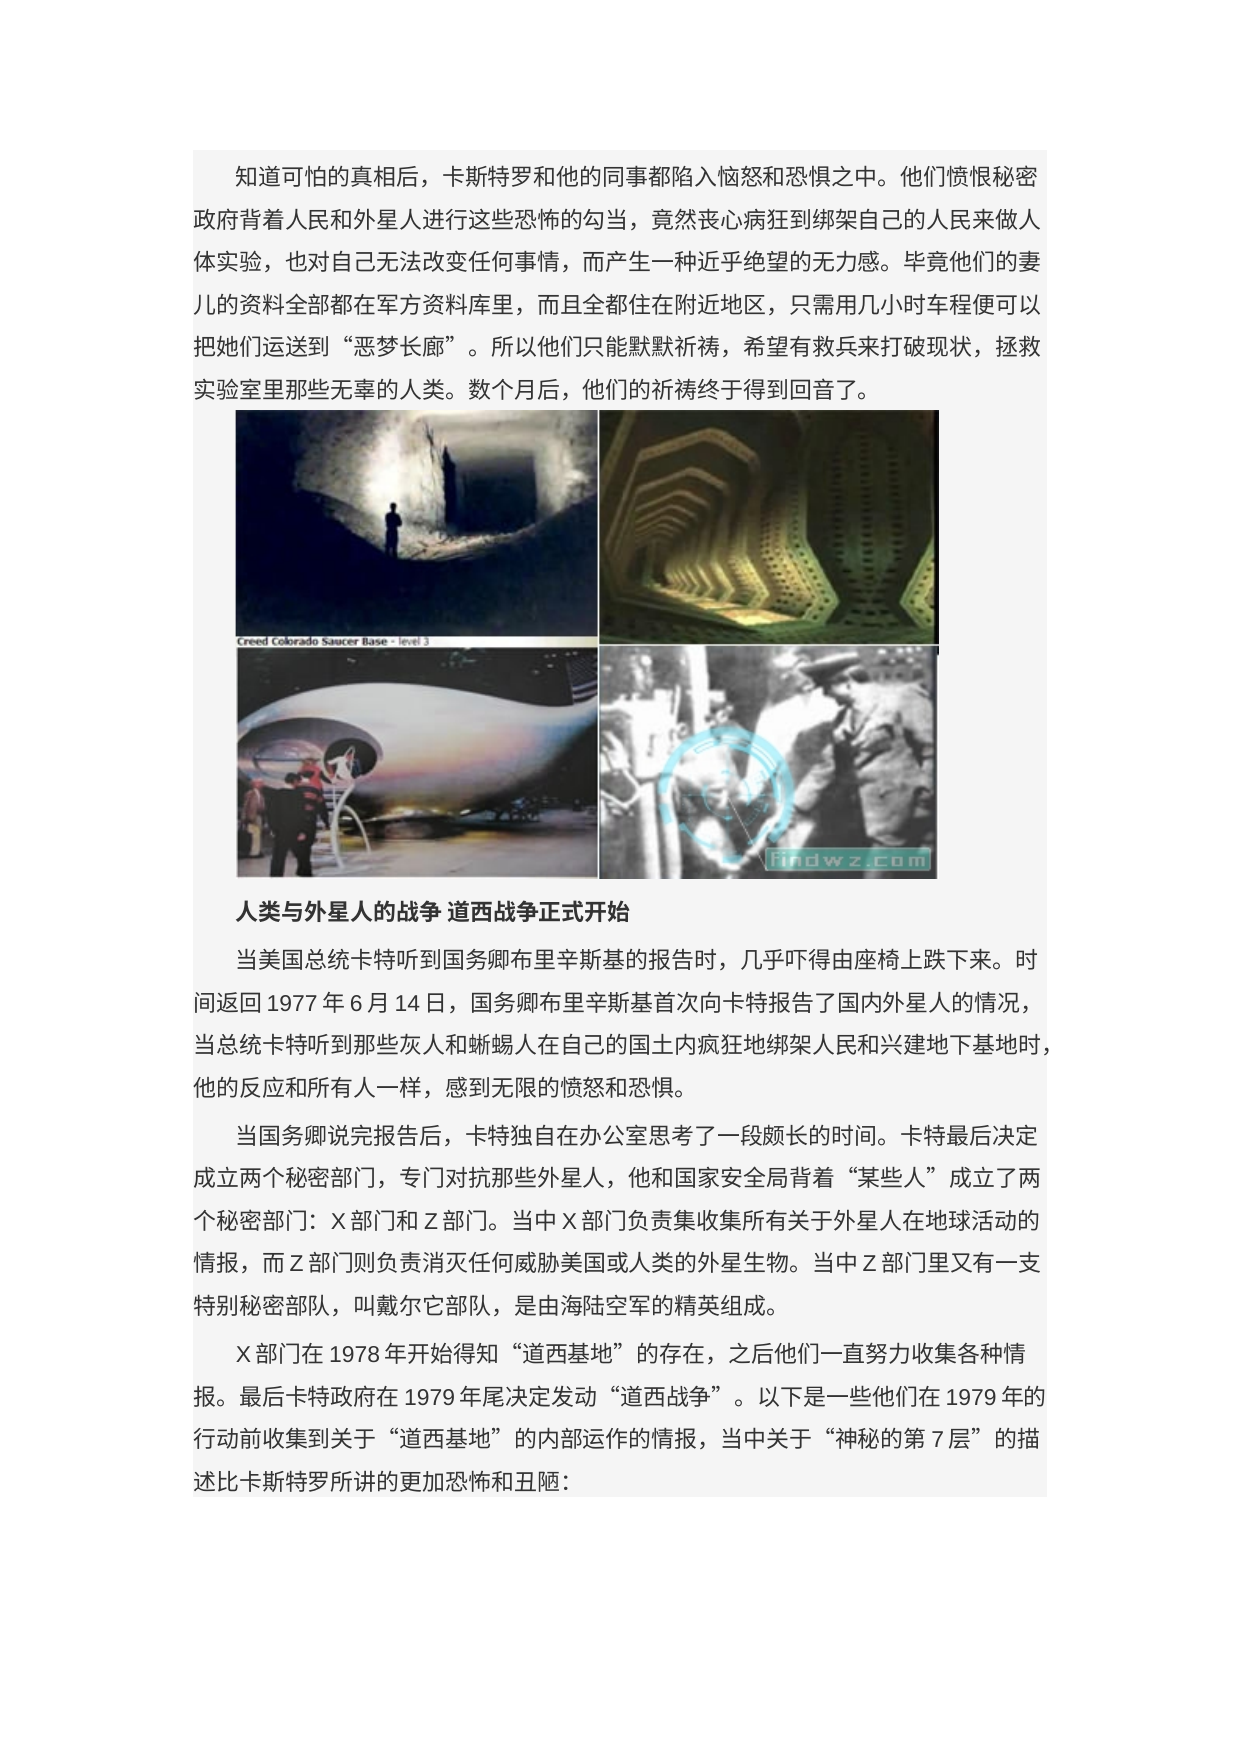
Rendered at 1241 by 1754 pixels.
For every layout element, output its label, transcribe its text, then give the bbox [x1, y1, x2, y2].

text 人类与外星人的战争 道西战争正式开始 [193, 885, 1047, 927]
text 当美国总统卡特听到国务卿布里辛斯基的报告时，几乎吓得由座椅上跌下来。时间返回1977年6月14日，国务卿布里辛斯基首次向卡特报告了国内外星人的情况，当总统卡特听到那些灰人和蜥蜴人在自己的国土内疯狂地绑架人民和兴建地下基地时，他的反应和所有人一样，感到无限的愤怒和恐惧。 [193, 933, 1047, 1103]
text 知道可怕的真相后，卡斯特罗和他的同事都陷入恼怒和恐惧之中。他们愤恨秘密政府背着人民和外星人进行这些恐怖的勾当，竟然丧心病狂到绑架自己的人民来做人体实验，也对自己无法改变任何事情，而产生一种近乎绝望的无力感。毕竟他们的妻儿的资料全部都在军方资料库里，而且全都住在附近地区，只需用几小时车程便可以把她们运送到“恶梦长廊”。所以他们只能默默祈祷，希望有救兵来打破现状，拯救实验室里那些无辜的人类。数个月后，他们的祈祷终于得到回音了。 [193, 150, 1047, 405]
picture [235, 410, 939, 879]
text X部门在1978年开始得知“道西基地”的存在，之后他们一直努力收集各种情报。最后卡特政府在1979年尾决定发动“道西战争”。以下是一些他们在1979年的行动前收集到关于“道西基地”的内部运作的情报，当中关于“神秘的第7层”的描述比卡斯特罗所讲的更加恐怖和丑陋： [193, 1327, 1047, 1497]
text 当国务卿说完报告后，卡特独自在办公室思考了一段颇长的时间。卡特最后决定成立两个秘密部门，专门对抗那些外星人，他和国家安全局背着“某些人”成立了两个秘密部门：X部门和Z部门。当中X部门负责集收集所有关于外星人在地球活动的情报，而Z部门则负责消灭任何威胁美国或人类的外星生物。当中Z部门里又有一支特别秘密部队，叫戴尔它部队，是由海陆空军的精英组成。 [193, 1108, 1047, 1321]
